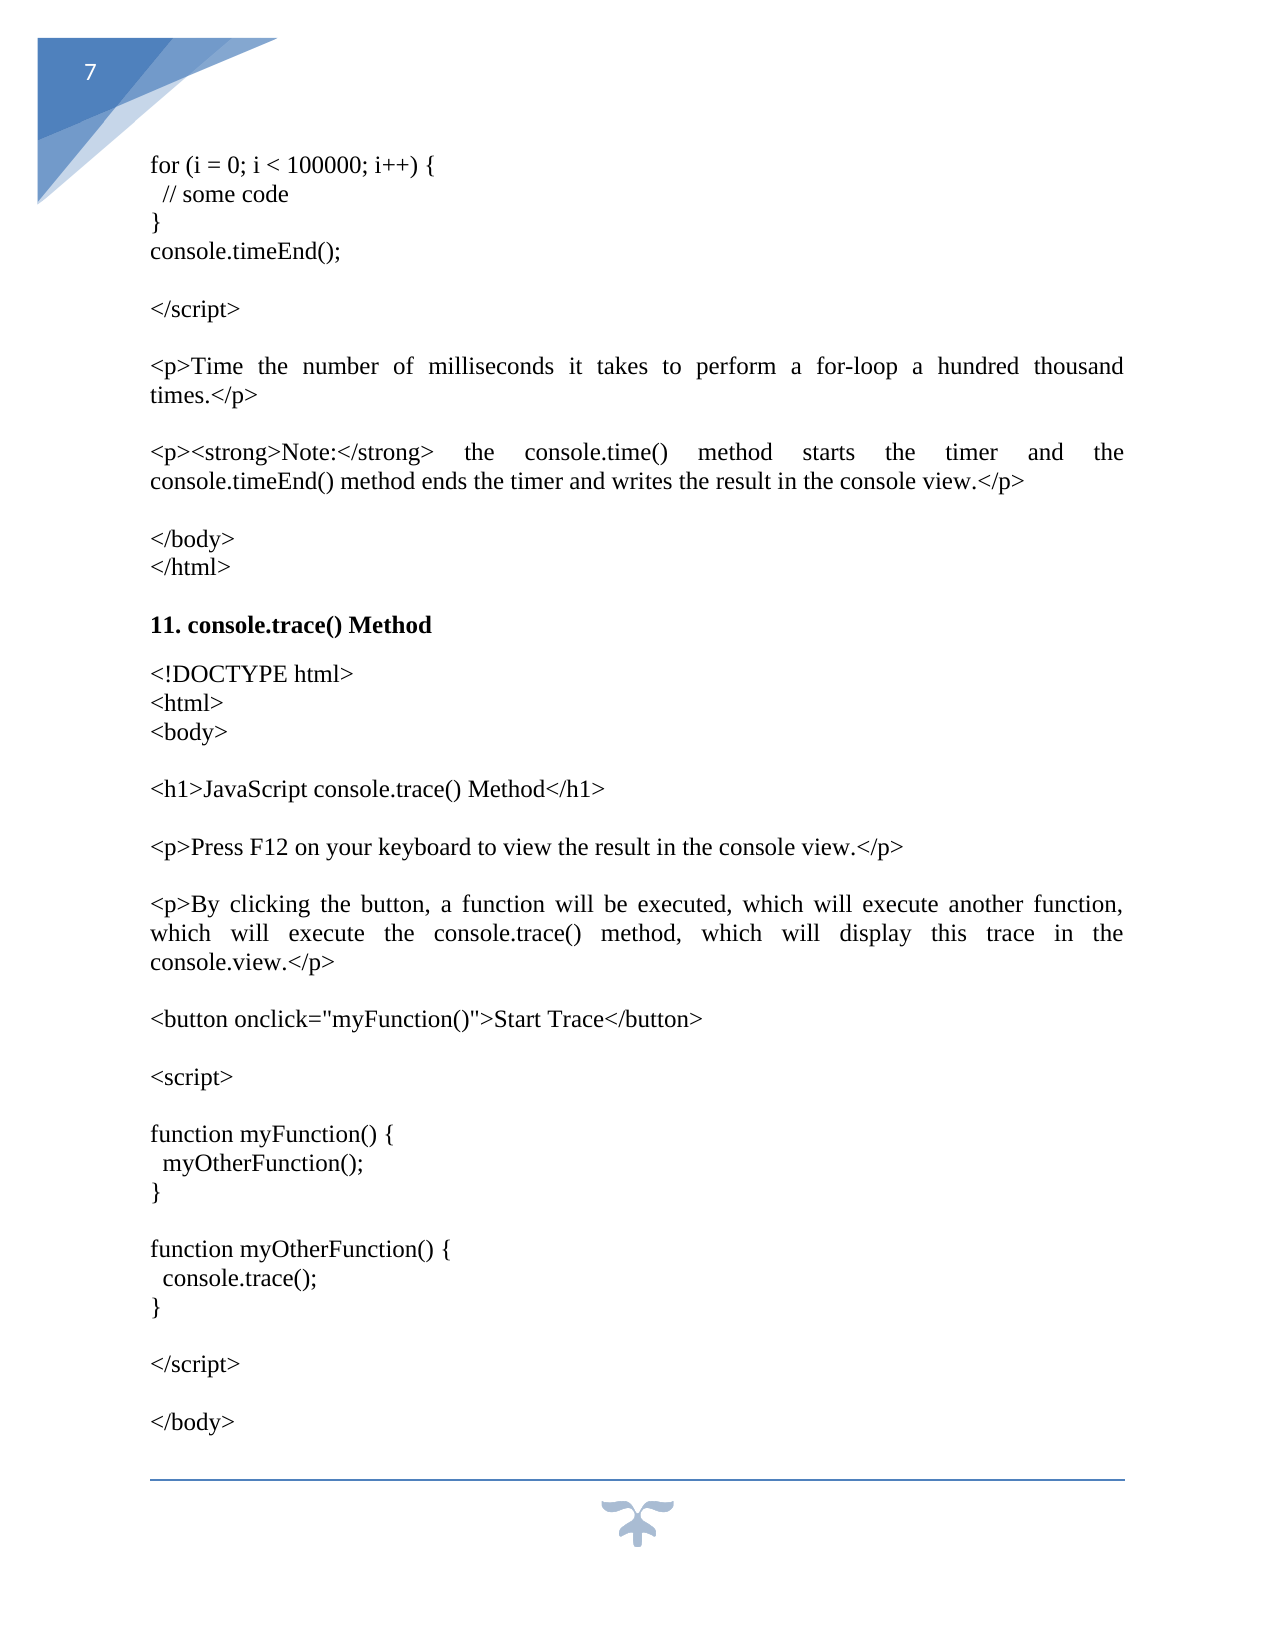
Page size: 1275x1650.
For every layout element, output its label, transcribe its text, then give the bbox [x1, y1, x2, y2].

text </script> [150, 1349, 1125, 1378]
text </html> [150, 552, 1125, 581]
text <p><strong>Note:</strong> the console.time() method starts the timer and the console.timeEnd() method ends the timer and writes the result in the console view.</p> [150, 437, 1125, 495]
text <body> [150, 717, 1125, 746]
text </body> [150, 1407, 1125, 1436]
text } [150, 1177, 1125, 1206]
text for (i = 0; i < 100000; i++) { [150, 150, 1125, 179]
text console.timeEnd(); [150, 236, 1125, 265]
text </script> [150, 294, 1125, 322]
text </body> [150, 524, 1125, 552]
text <p>Time the number of milliseconds it takes to perform a for-loop a hundred thousand times.</p> [150, 351, 1125, 409]
text <script> [150, 1062, 1125, 1091]
text <button onclick="myFunction()">Start Trace</button> [150, 1004, 1125, 1033]
text } [150, 207, 1125, 236]
picture [37, 37, 279, 206]
text console.trace(); [150, 1263, 1125, 1292]
text function myOtherFunction() { [150, 1234, 1125, 1263]
text <html> [150, 688, 1125, 717]
text <h1>JavaScript console.trace() Method</h1> [150, 774, 1125, 803]
text // some code [150, 179, 1125, 207]
text <p>Press F12 on your keyboard to view the result in the console view.</p> [150, 832, 1125, 861]
text <p>By clicking the button, a function will be executed, which will execute another function, which will execute the console.trace() method, which will display this trace in the console.view.</p> [150, 889, 1125, 976]
text myOtherFunction(); [150, 1148, 1125, 1177]
text <!DOCTYPE html> [150, 659, 1125, 688]
text 11. console.trace() Method [150, 610, 1125, 639]
text function myFunction() { [150, 1119, 1125, 1148]
text } [150, 1292, 1125, 1321]
